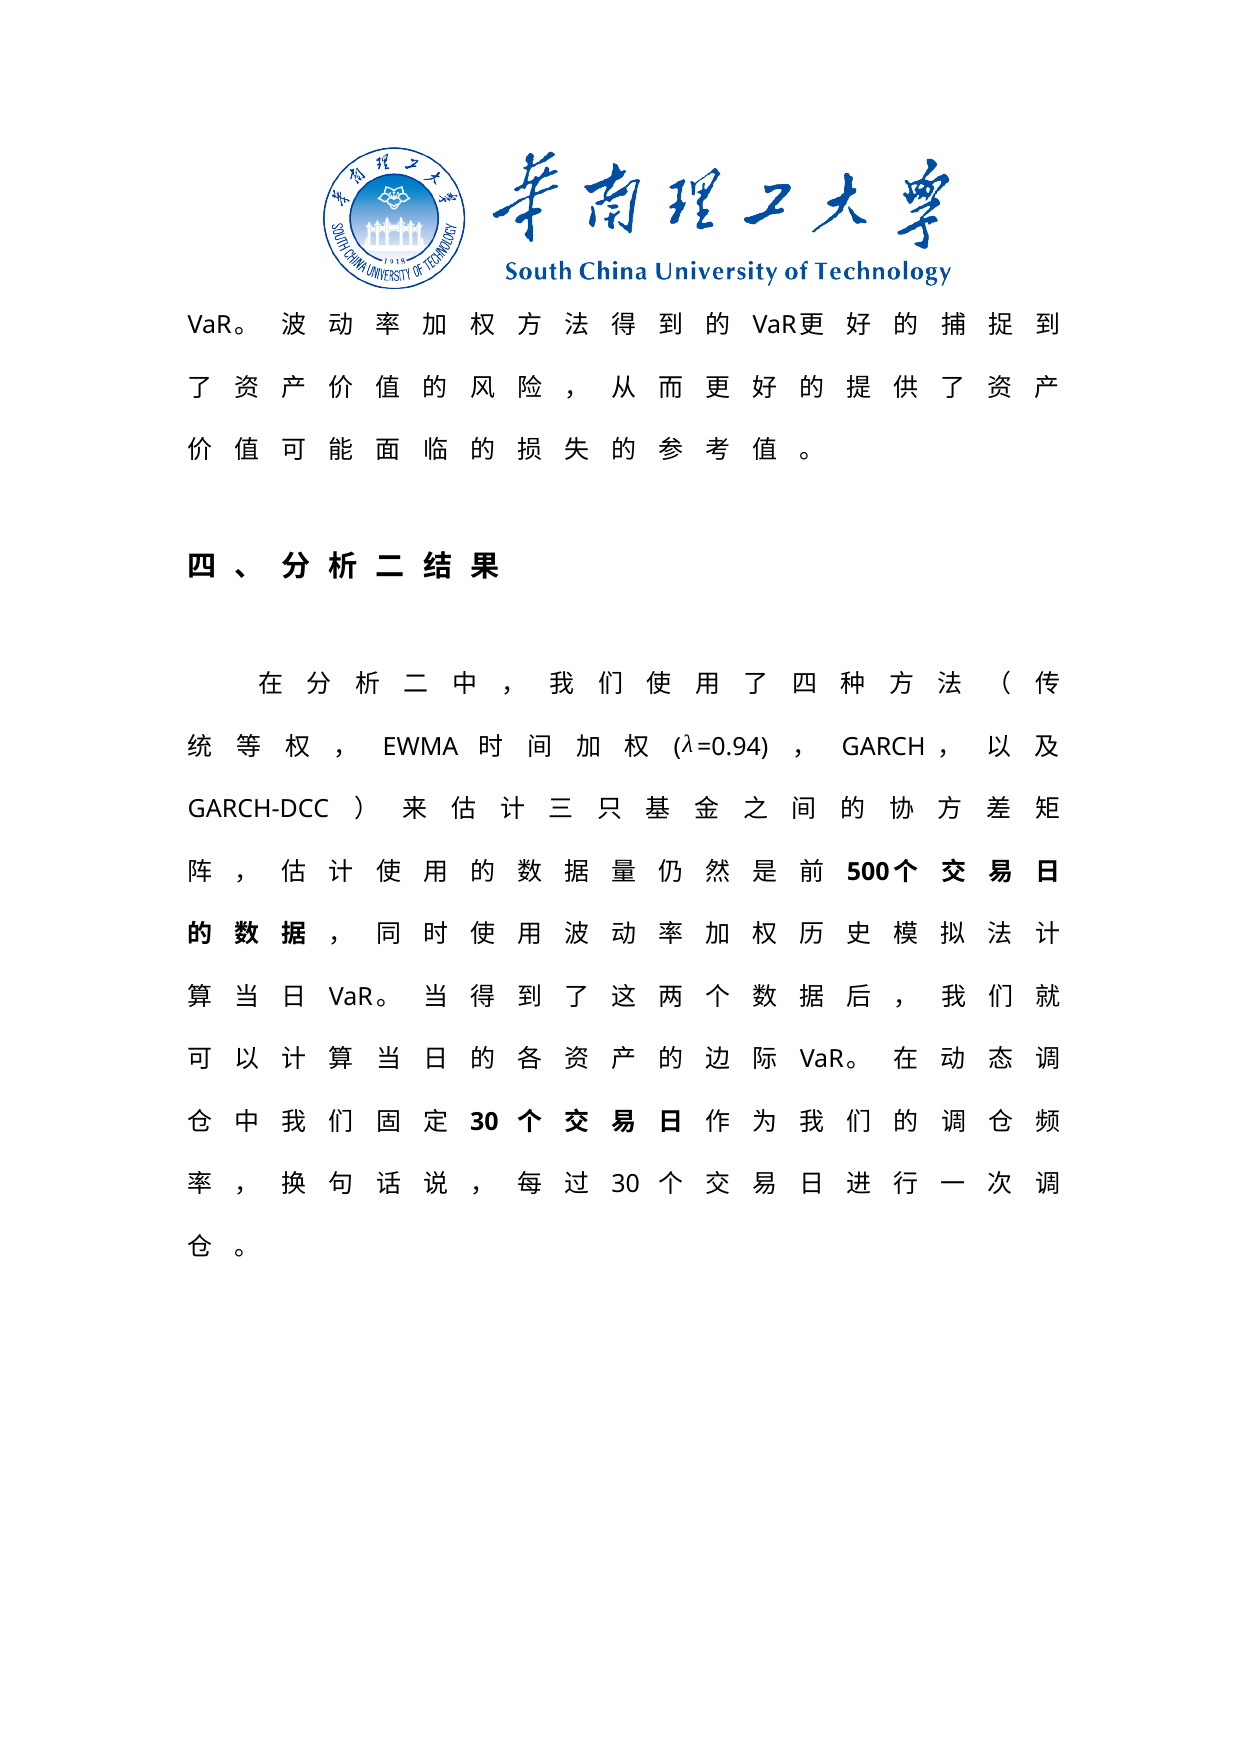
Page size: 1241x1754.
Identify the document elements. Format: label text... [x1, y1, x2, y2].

text 四、分析二结果 [187, 522, 1082, 605]
text 图5直观展示了三种方法得到的VaR与实际损失之间的关系。传统方法得到的VaR开始时明显高于另外两种方法得到的VaR，而在24年5月份以后明显低于另外两种方法得到的VaR。波动率加权方法得到的VaR更好的捕捉到了资产价值的风险，从而更好的提供了资产价值可能面临的损失的参考值。 [187, 302, 1082, 468]
picture [323, 147, 951, 289]
text 在分析二中，我们使用了四种方法（传统等权，EWMA时间加权(=0.94)，GARCH，以及GARCH-DCC）来估计三只基金之间的协方差矩阵，估计使用的数据量仍然是前500个交易日的数据，同时使用波动率加权历史模拟法计算当日VaR。当得到了这两个数据后，我们就可以计算当日的各资产的边际VaR。在动态调仓中我们固定30个交易日作为我们的调仓频率，换句话说，每过30个交易日进行一次调仓。 [187, 661, 1082, 1265]
